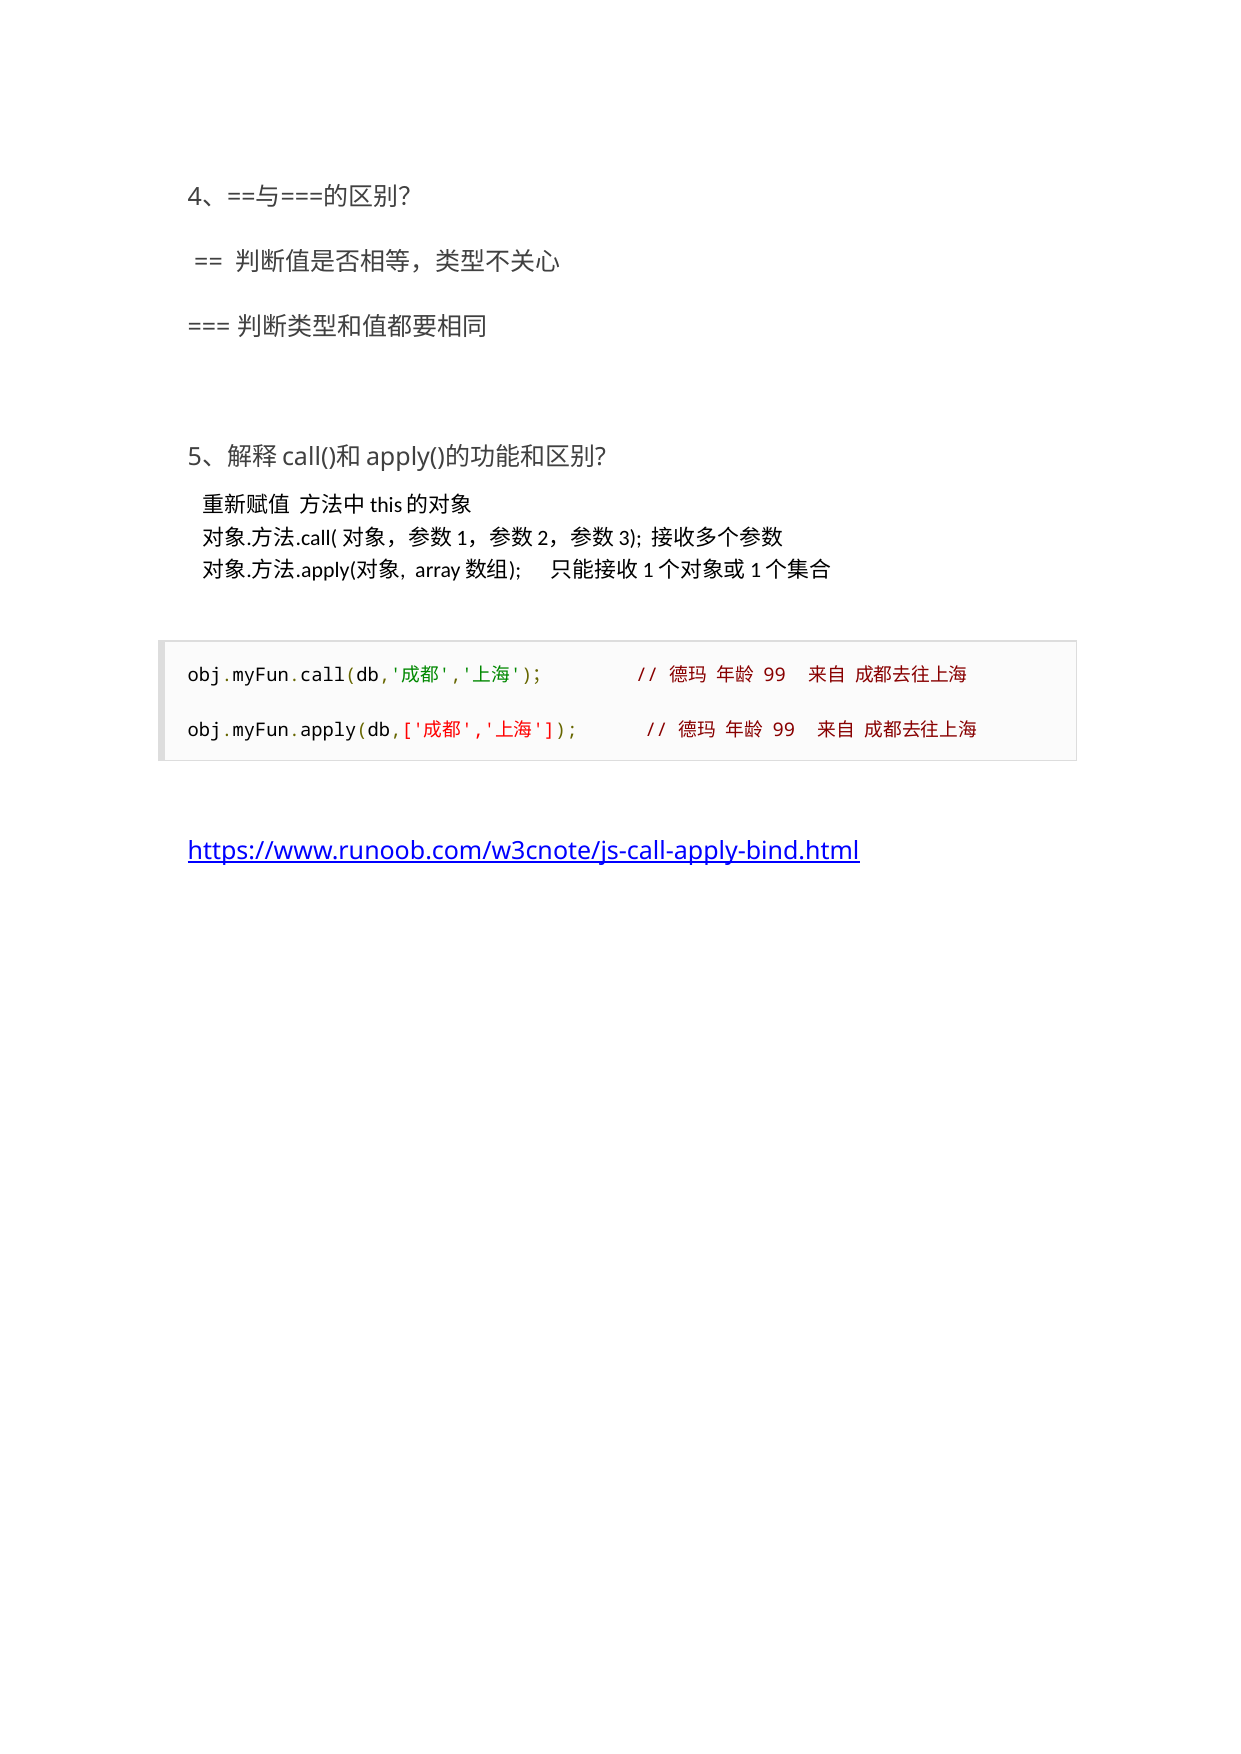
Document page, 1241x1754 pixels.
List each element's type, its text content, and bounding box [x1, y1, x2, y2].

text obj.myFun.apply(db,['成都','上海']); // 德玛 年龄 99 来自 成都去往上海 [165, 696, 1076, 760]
list https://www.runoob.com/w3cnote/js-call-apply-bind.html [187, 817, 1053, 882]
text obj.myFun.call(db,'成都','上海')； // 德玛 年龄 99 来自 成都去往上海 [165, 642, 1076, 689]
list === 判断类型和值都要相同 [187, 292, 1053, 357]
list 对象.方法.call( 对象，参数1，参数2，参数3); 接收多个参数 [187, 519, 1053, 552]
list == 判断值是否相等，类型不关心 [187, 227, 1053, 292]
list ==与===的区别？ [187, 162, 1053, 227]
list 重新赋值 方法中this的对象 [187, 487, 1053, 519]
list 对象.方法.apply(对象, array数组); 只能接收1个对象或1个集合 [187, 552, 1053, 584]
list 5、解释call()和apply()的功能和区别? [187, 422, 1053, 487]
